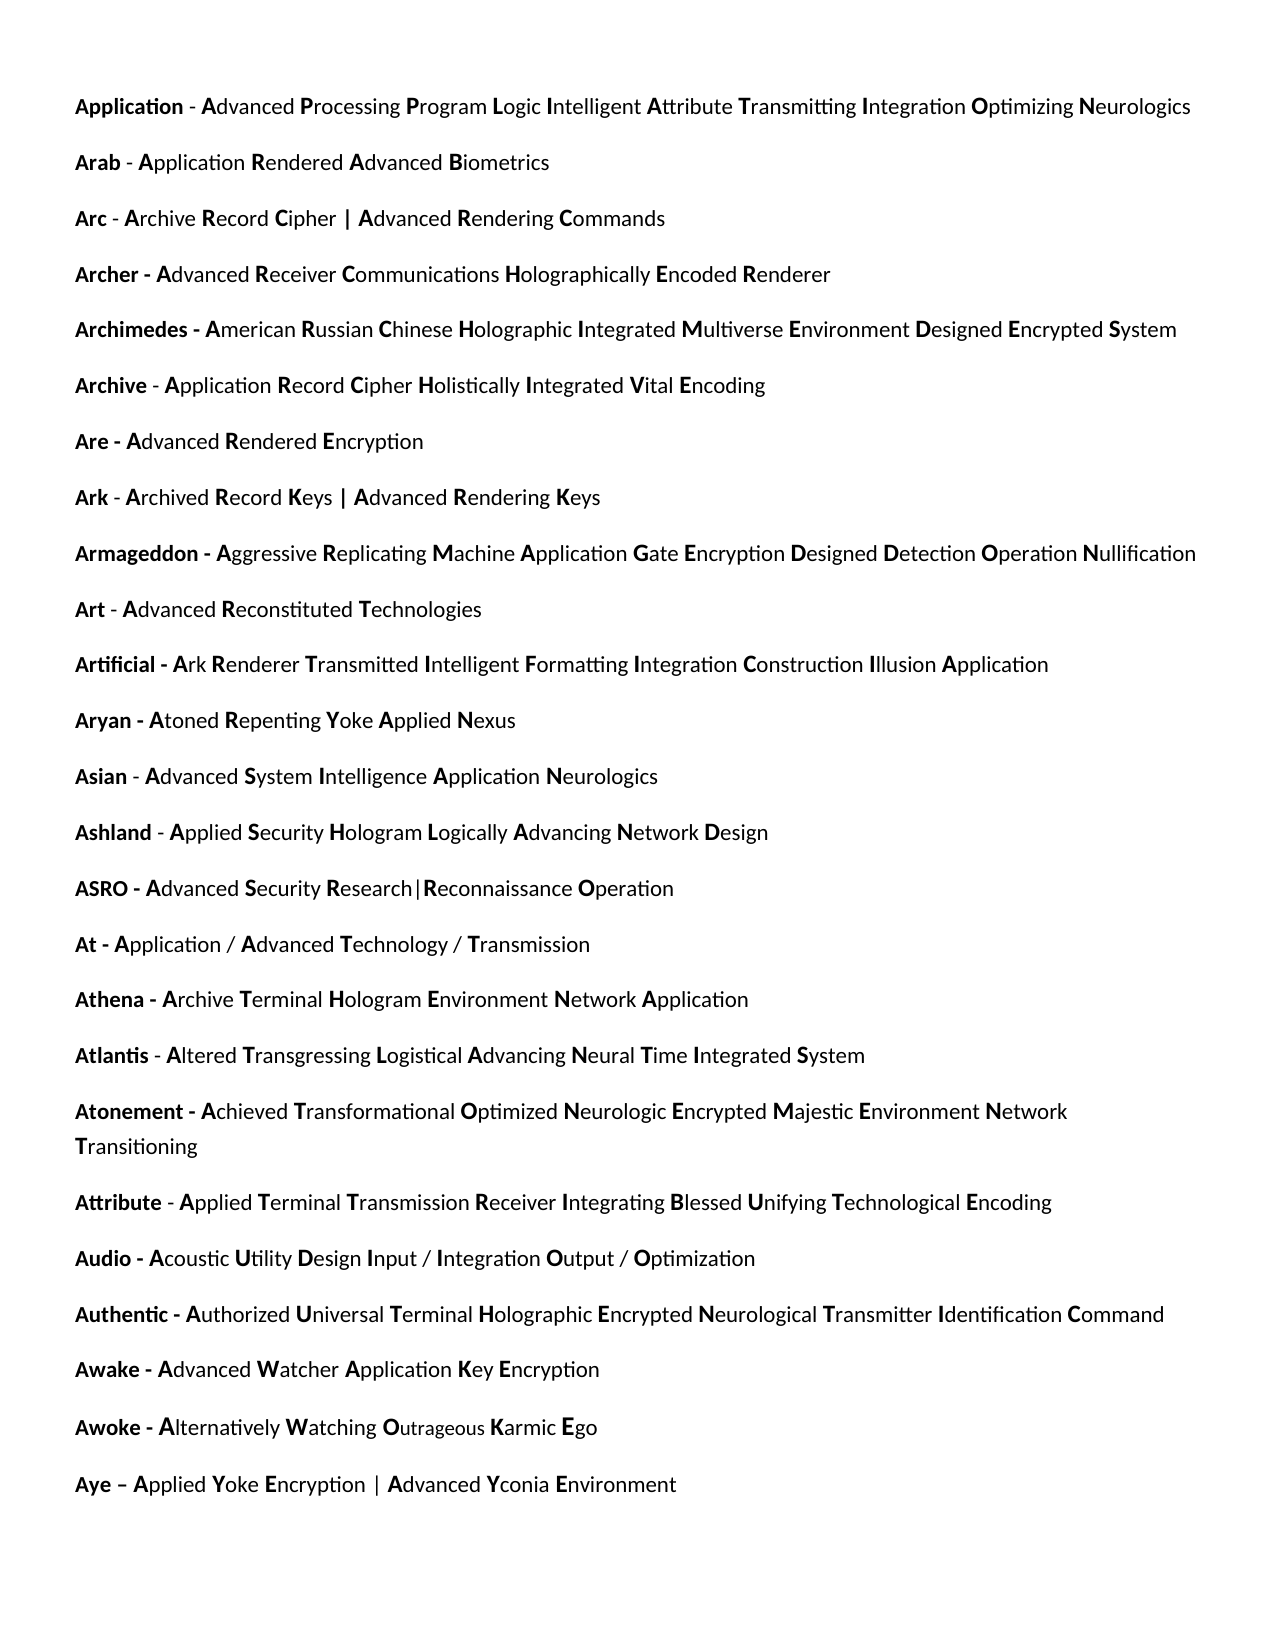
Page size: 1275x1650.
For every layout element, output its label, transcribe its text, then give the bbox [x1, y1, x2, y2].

text Arc - Archive Record Cipher | Advanced Rendering Commands [75, 202, 1200, 232]
text Art - Advanced Reconstituted Technologies [75, 593, 1200, 623]
text Aye – Applied Yoke Encryption | Advanced Yconia Environment [75, 1468, 1200, 1499]
text Athena - Archive Terminal Hologram Environment Network Application [75, 983, 1200, 1014]
text Audio - Acoustic Utility Design Input / Integration Output / Optimization [75, 1242, 1200, 1272]
text At - Application / Advanced Technology / Transmission [75, 928, 1200, 958]
text Awake - Advanced Watcher Application Key Encryption [75, 1353, 1200, 1384]
text Atonement - Achieved Transformational Optimized Neurologic Encrypted Majestic Environment Network Transitioning [75, 1095, 1200, 1161]
text Ark - Archived Record Keys | Advanced Rendering Keys [75, 481, 1200, 512]
text Asian - Advanced System Intelligence Application Neurologics [75, 760, 1200, 791]
text Are - Advanced Rendered Encryption [75, 425, 1200, 456]
text Artificial - Ark Renderer Transmitted Intelligent Formatting Integration Construction Illusion Application [75, 648, 1200, 679]
text Arab - Application Rendered Advanced Biometrics [75, 146, 1200, 177]
text ASRO - Advanced Security Research|Reconnaissance Operation [75, 872, 1200, 902]
text Attribute - Applied Terminal Transmission Receiver Integrating Blessed Unifying Technological Encoding [75, 1186, 1200, 1217]
text Archive - Application Record Cipher Holistically Integrated Vital Encoding [75, 369, 1200, 400]
text Atlantis - Altered Transgressing Logistical Advancing Neural Time Integrated System [75, 1039, 1200, 1070]
text Ashland - Applied Security Hologram Logically Advancing Network Design [75, 816, 1200, 847]
text Armageddon - Aggressive Replicating Machine Application Gate Encryption Designed Detection Operation Nullification [75, 537, 1200, 567]
text Archer - Advanced Receiver Communications Holographically Encoded Renderer [75, 258, 1200, 288]
text Archimedes - American Russian Chinese Holographic Integrated Multiverse Environment Designed Encrypted System [75, 313, 1200, 344]
text Awoke - Alternatively Watching Outrageous Karmic Ego [75, 1409, 1200, 1442]
text Application - Advanced Processing Program Logic Intelligent Attribute Transmitting Integration Optimizing Neurologics [75, 90, 1200, 121]
text Authentic - Authorized Universal Terminal Holographic Encrypted Neurological Transmitter Identification Command [75, 1298, 1200, 1328]
text Aryan - Atoned Repenting Yoke Applied Nexus [75, 704, 1200, 735]
